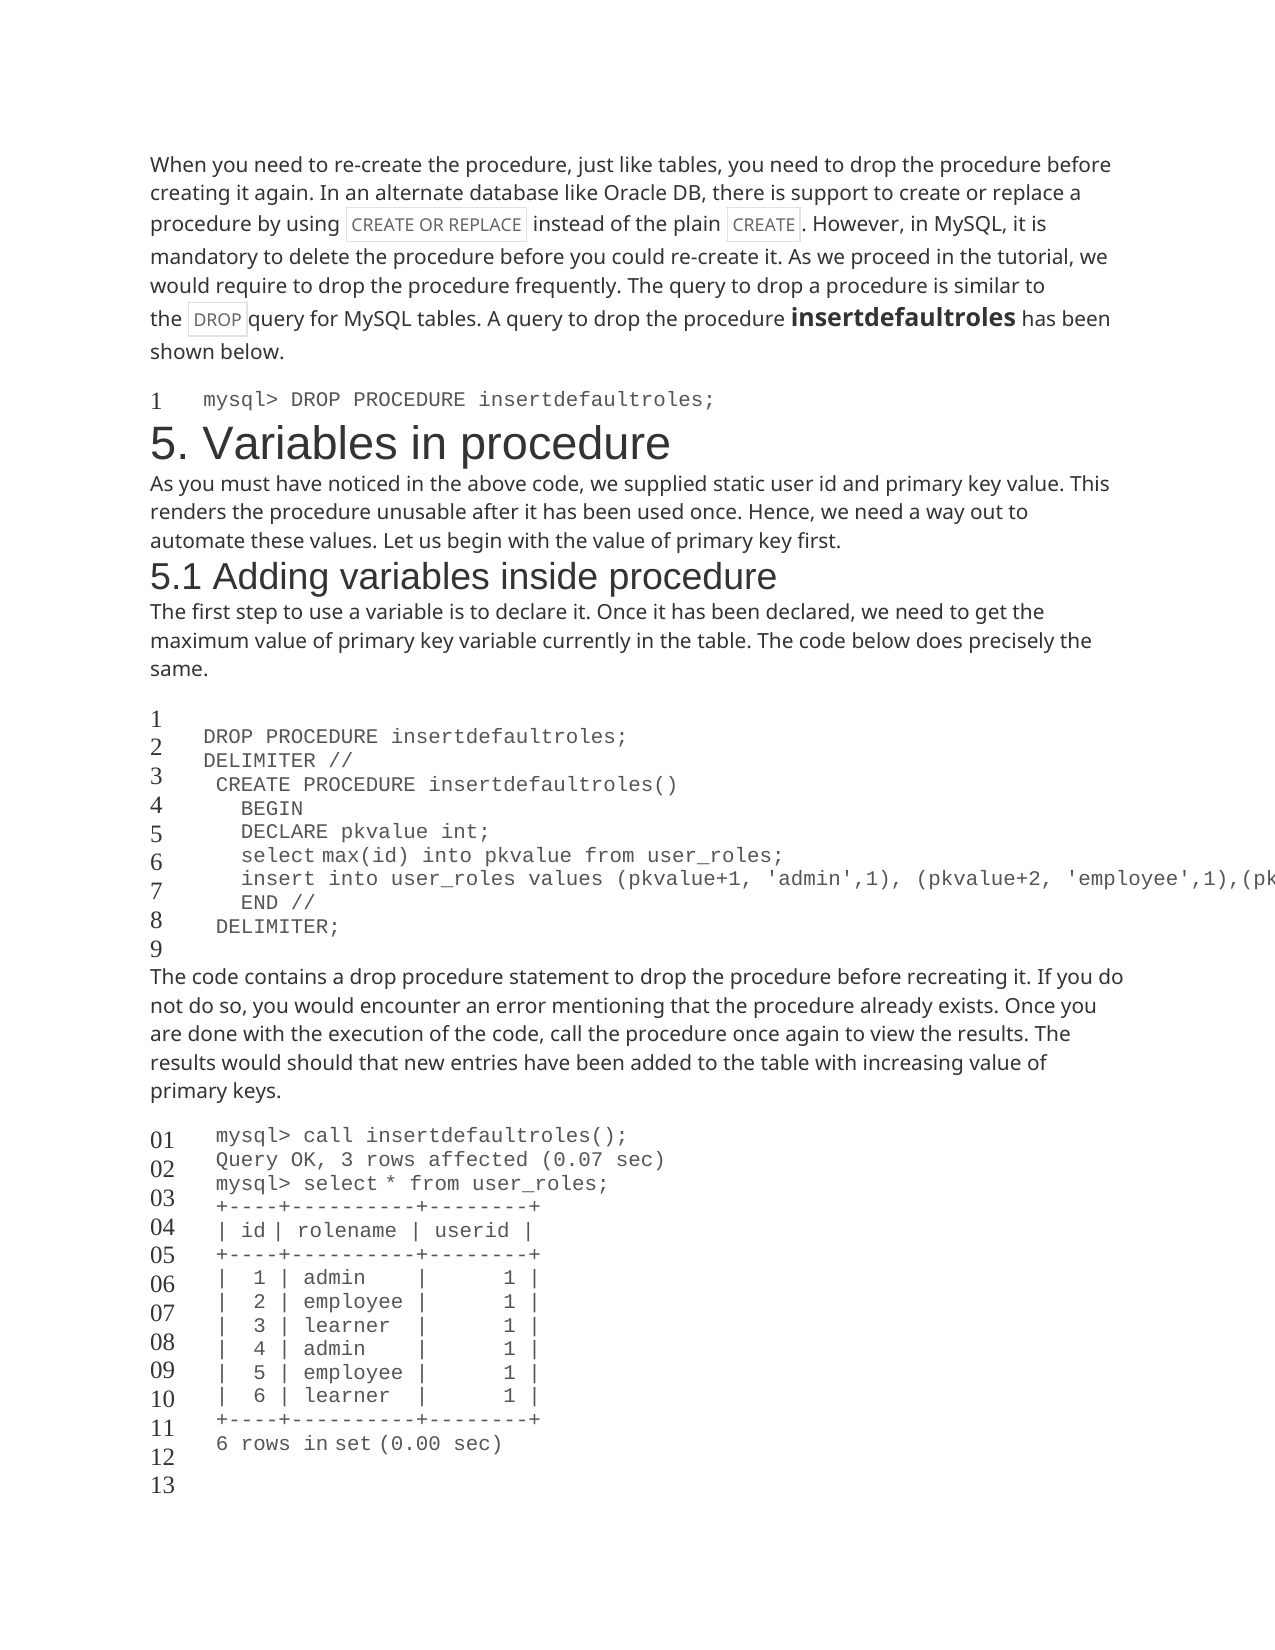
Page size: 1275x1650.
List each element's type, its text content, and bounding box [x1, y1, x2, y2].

text When you need to re-create the procedure, just like tables, you need to drop the procedure before creating it again. In an alternate database like Oracle DB, there is support to create or replace a procedure by using CREATE OR REPLACE instead of the plain CREATE. However, in MySQL, it is mandatory to delete the procedure before you could re-create it. As we proceed in the tutorial, we would require to drop the procedure frequently. The query to drop a procedure is similar to the DROPquery for MySQL tables. A query to drop the procedure insertdefaultroles has been shown below. [150, 150, 1125, 366]
text The code contains a drop procedure statement to drop the procedure before recreating it. If you do not do so, you would encounter an error mentioning that the procedure already exists. Once you are done with the execution of the code, call the procedure once again to view the results. The results would should that new entries have been added to the table with increasing value of primary keys. [150, 962, 1125, 1104]
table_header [216, 1125, 1275, 1499]
table_header DROP PROCEDURE insertdefaultroles; DELIMITER // CREATE PROCEDURE insertdefaultroles() BEGIN DECLARE pkvalue int; select max(id) into pkvalue from user_roles; insert into user_roles values (pkvalue+1, 'admin',1), (pkvalue+2, 'employee',1),(pkvalue+3,'learner',1); END // DELIMITER; [203, 704, 1275, 962]
text The first step to use a variable is to declare it. Once it has been declared, we need to get the maximum value of primary key variable currently in the table. The code below does precisely the same. [150, 597, 1125, 683]
text As you must have noticed in the above code, we supplied static user id and primary key value. This renders the procedure unusable after it has been used once. Hence, we need a way out to automate these values. Let us begin with the value of primary key first. [150, 469, 1125, 554]
table_header 1 [150, 386, 203, 415]
text 5.1 Adding variables inside procedure [150, 554, 1125, 597]
table_header 1 2 3 4 5 6 7 8 9 [150, 704, 203, 962]
text 5. Variables in procedure [150, 415, 1125, 469]
table_header mysql> DROP PROCEDURE insertdefaultroles; [203, 386, 1275, 415]
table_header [150, 1125, 216, 1499]
